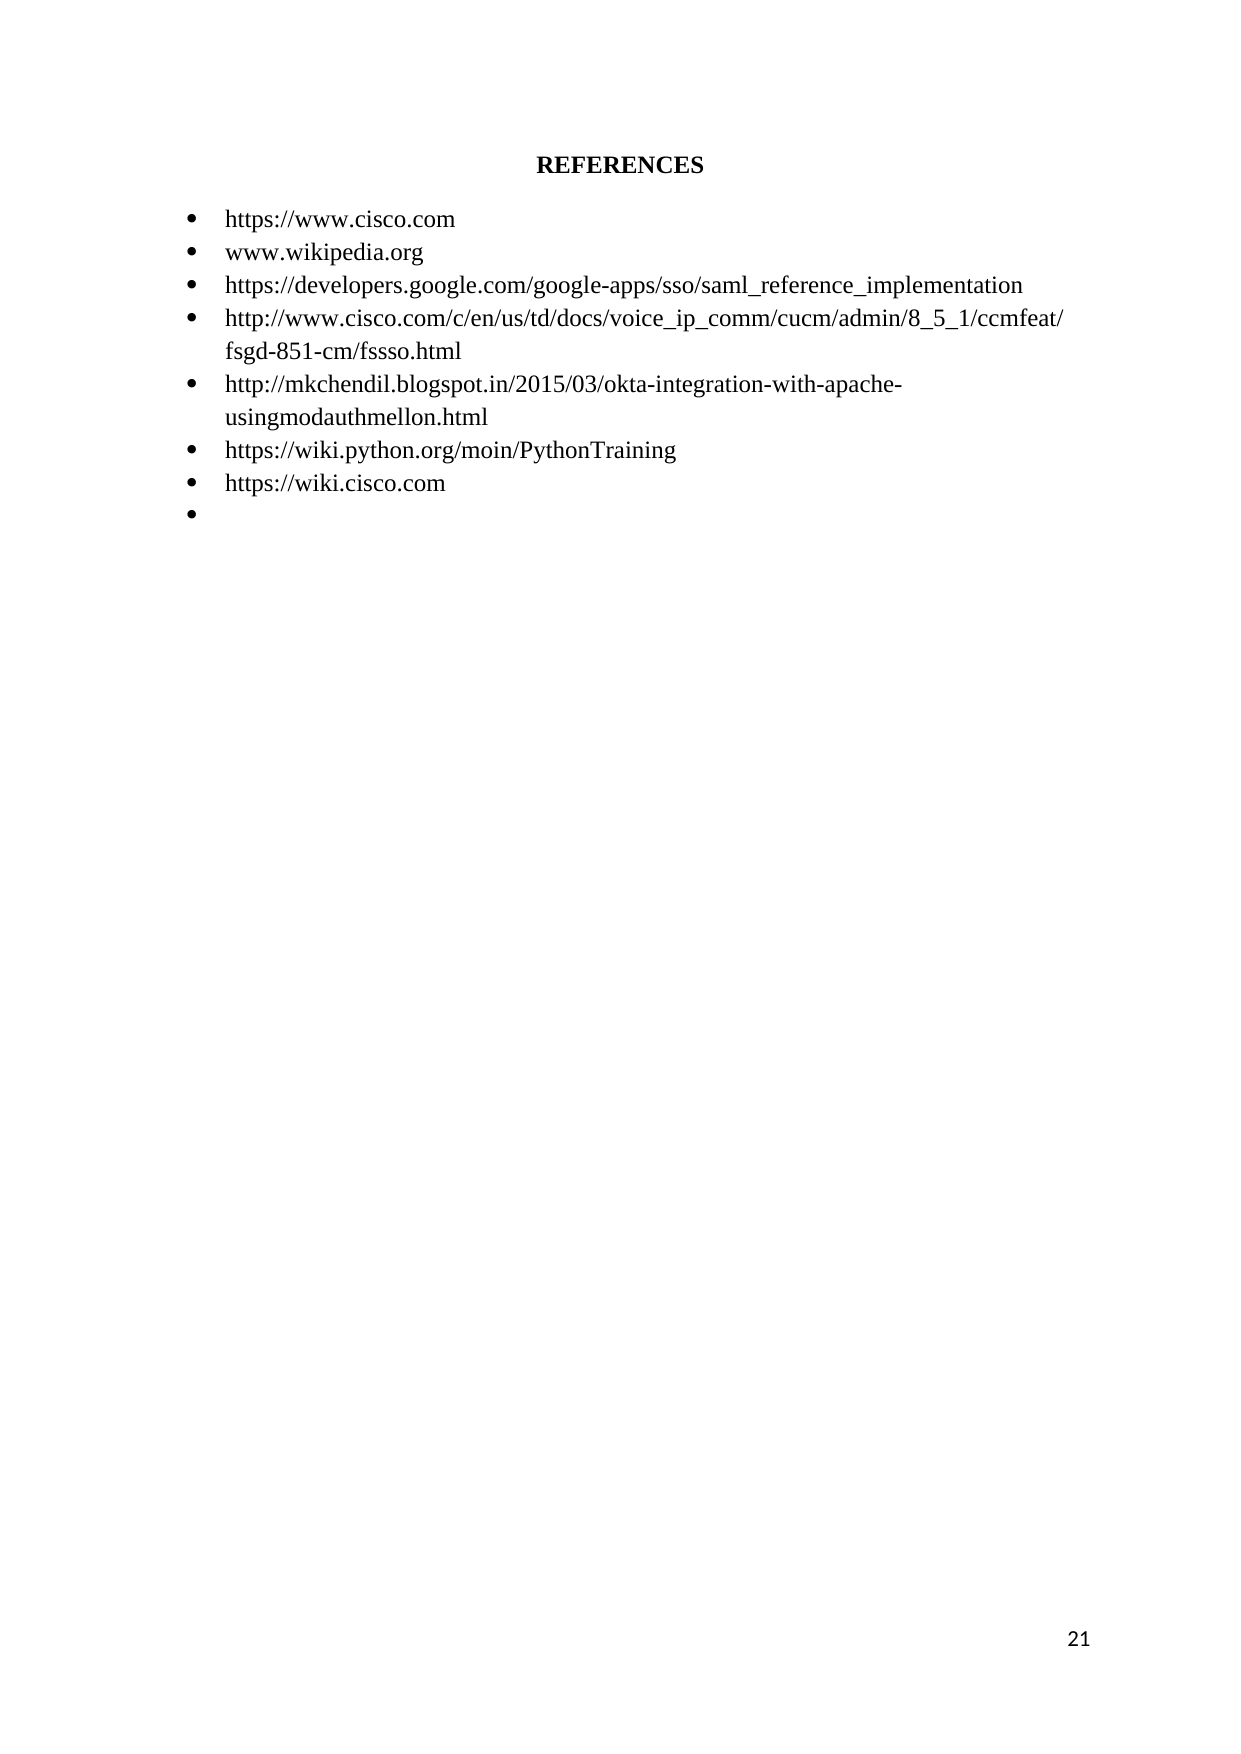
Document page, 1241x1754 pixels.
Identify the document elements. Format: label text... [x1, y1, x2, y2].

list http://www.cisco.com/c/en/us/td/docs/voice_ip_comm/cucm/admin/8_5_1/ccmfeat/fsgd-851-cm/fssso.html [187, 303, 1090, 365]
list http://mkchendil.blogspot.in/2015/03/okta-integration-with-apache-usingmodauthmellon.html [187, 369, 1090, 431]
list https://developers.google.com/google-apps/sso/saml_reference_implementation [187, 270, 1090, 299]
list https://wiki.cisco.com [187, 468, 1090, 497]
list https://www.cisco.com [187, 204, 1090, 233]
text REFERENCES [150, 150, 1090, 179]
list https://wiki.python.org/moin/PythonTraining [187, 435, 1090, 464]
list www.wikipedia.org [187, 237, 1090, 266]
